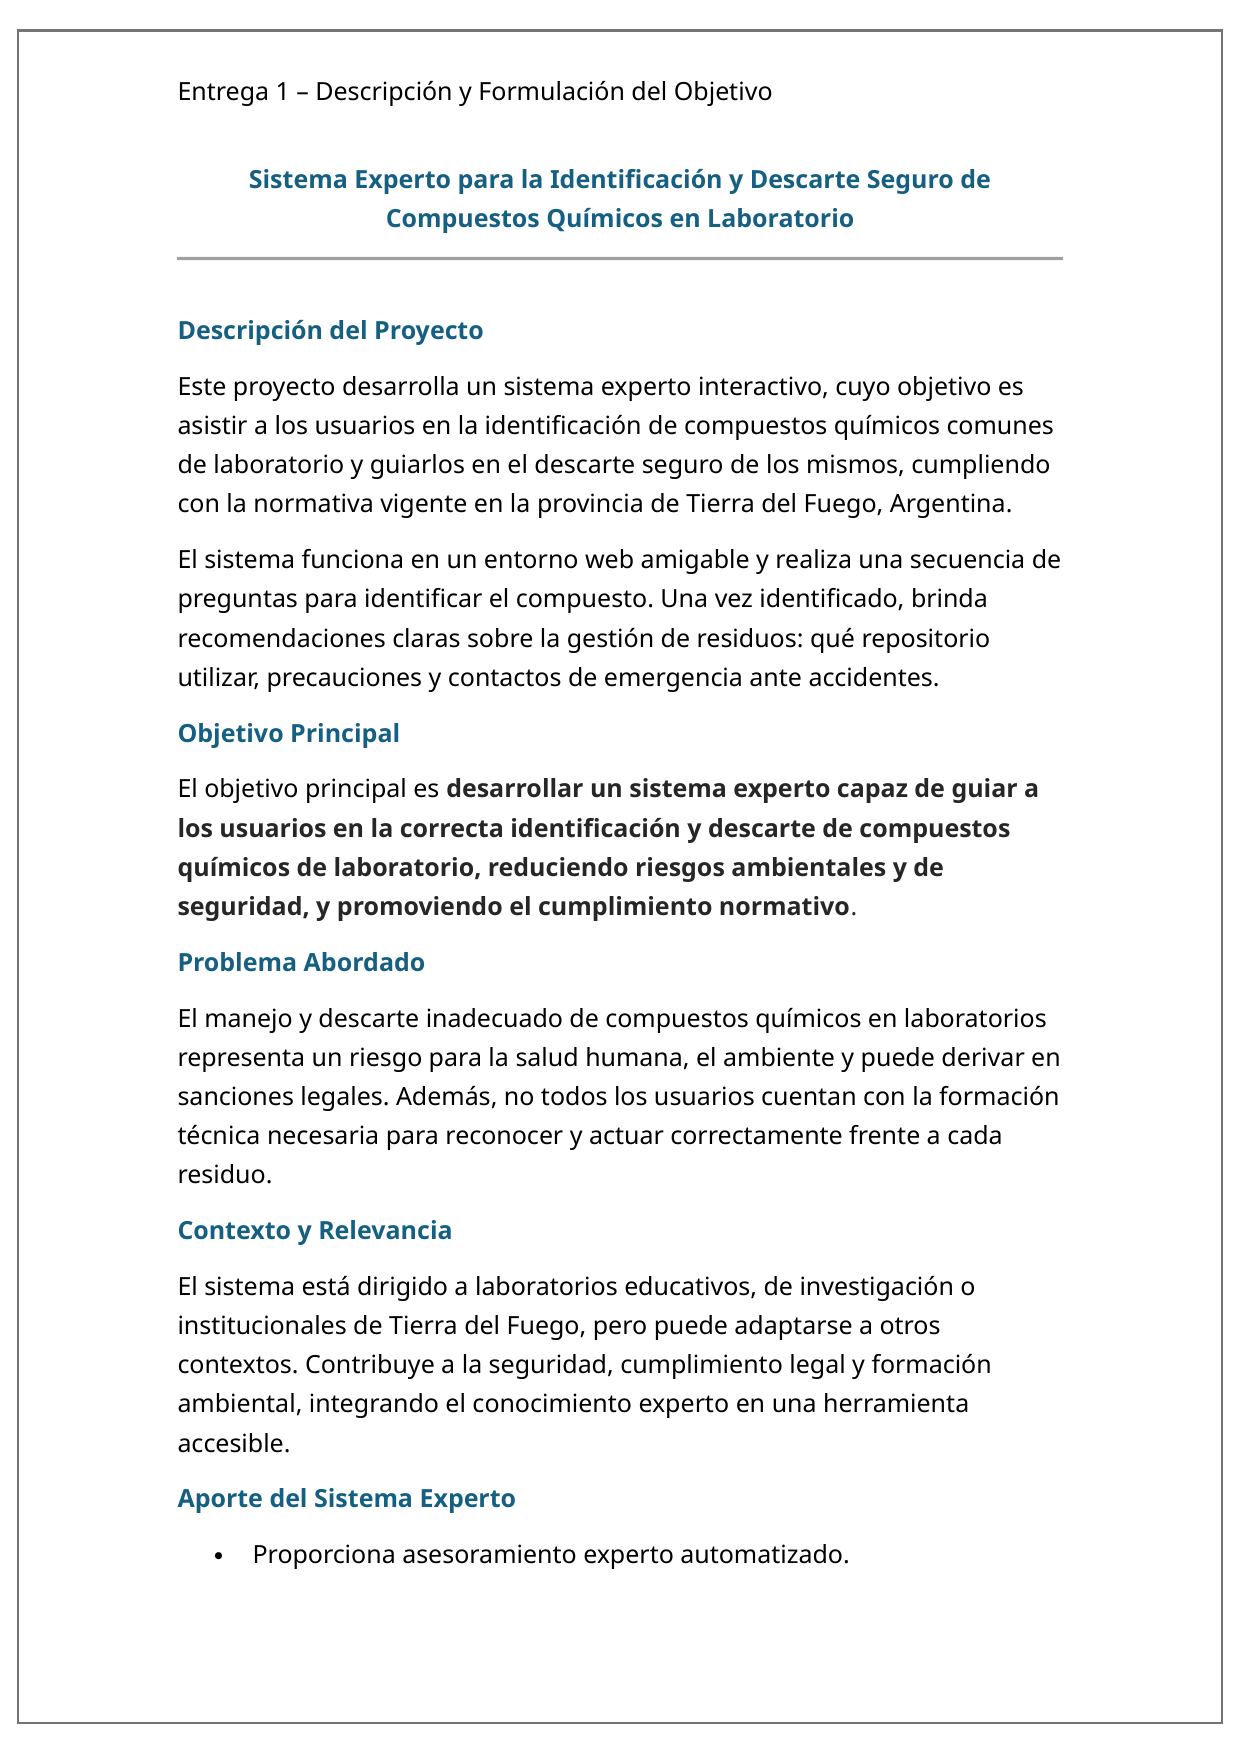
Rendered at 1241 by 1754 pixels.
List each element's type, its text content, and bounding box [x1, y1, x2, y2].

text Descripción del Proyecto [177, 313, 1063, 347]
text Objetivo Principal [177, 715, 1063, 749]
text El sistema está dirigido a laboratorios educativos, de investigación o institucionales de Tierra del Fuego, pero puede adaptarse a otros contextos. Contribuye a la seguridad, cumplimiento legal y formación ambiental, integrando el conocimiento experto en una herramienta accesible. [177, 1268, 1063, 1459]
text Aporte del Sistema Experto [177, 1481, 1063, 1515]
text El sistema funciona en un entorno web amigable y realiza una secuencia de preguntas para identificar el compuesto. Una vez identificado, brinda recomendaciones claras sobre la gestión de residuos: qué repositorio utilizar, precauciones y contactos de emergencia ante accidentes. [177, 542, 1063, 693]
text Este proyecto desarrolla un sistema experto interactivo, cuyo objetivo es asistir a los usuarios en la identificación de compuestos químicos comunes de laboratorio y guiarlos en el descarte seguro de los mismos, cumpliendo con la normativa vigente en la provincia de Tierra del Fuego, Argentina. [177, 368, 1063, 520]
text El objetivo principal es desarrollar un sistema experto capaz de guiar a los usuarios en la correcta identificación y descarte de compuestos químicos de laboratorio, reduciendo riesgos ambientales y de seguridad, y promoviendo el cumplimiento normativo. [177, 771, 1063, 923]
text Problema Abordado [177, 944, 1063, 978]
text Contexto y Relevancia [177, 1213, 1063, 1247]
text El manejo y descarte inadecuado de compuestos químicos en laboratorios representa un riesgo para la salud humana, el ambiente y puede derivar en sanciones legales. Además, no todos los usuarios cuentan con la formación técnica necesaria para reconocer y actuar correctamente frente a cada residuo. [177, 1000, 1063, 1191]
text Sistema Experto para la Identificación y Descarte Seguro de Compuestos Químicos en Laboratorio [177, 162, 1063, 235]
list Proporciona asesoramiento experto automatizado. [215, 1537, 1063, 1571]
